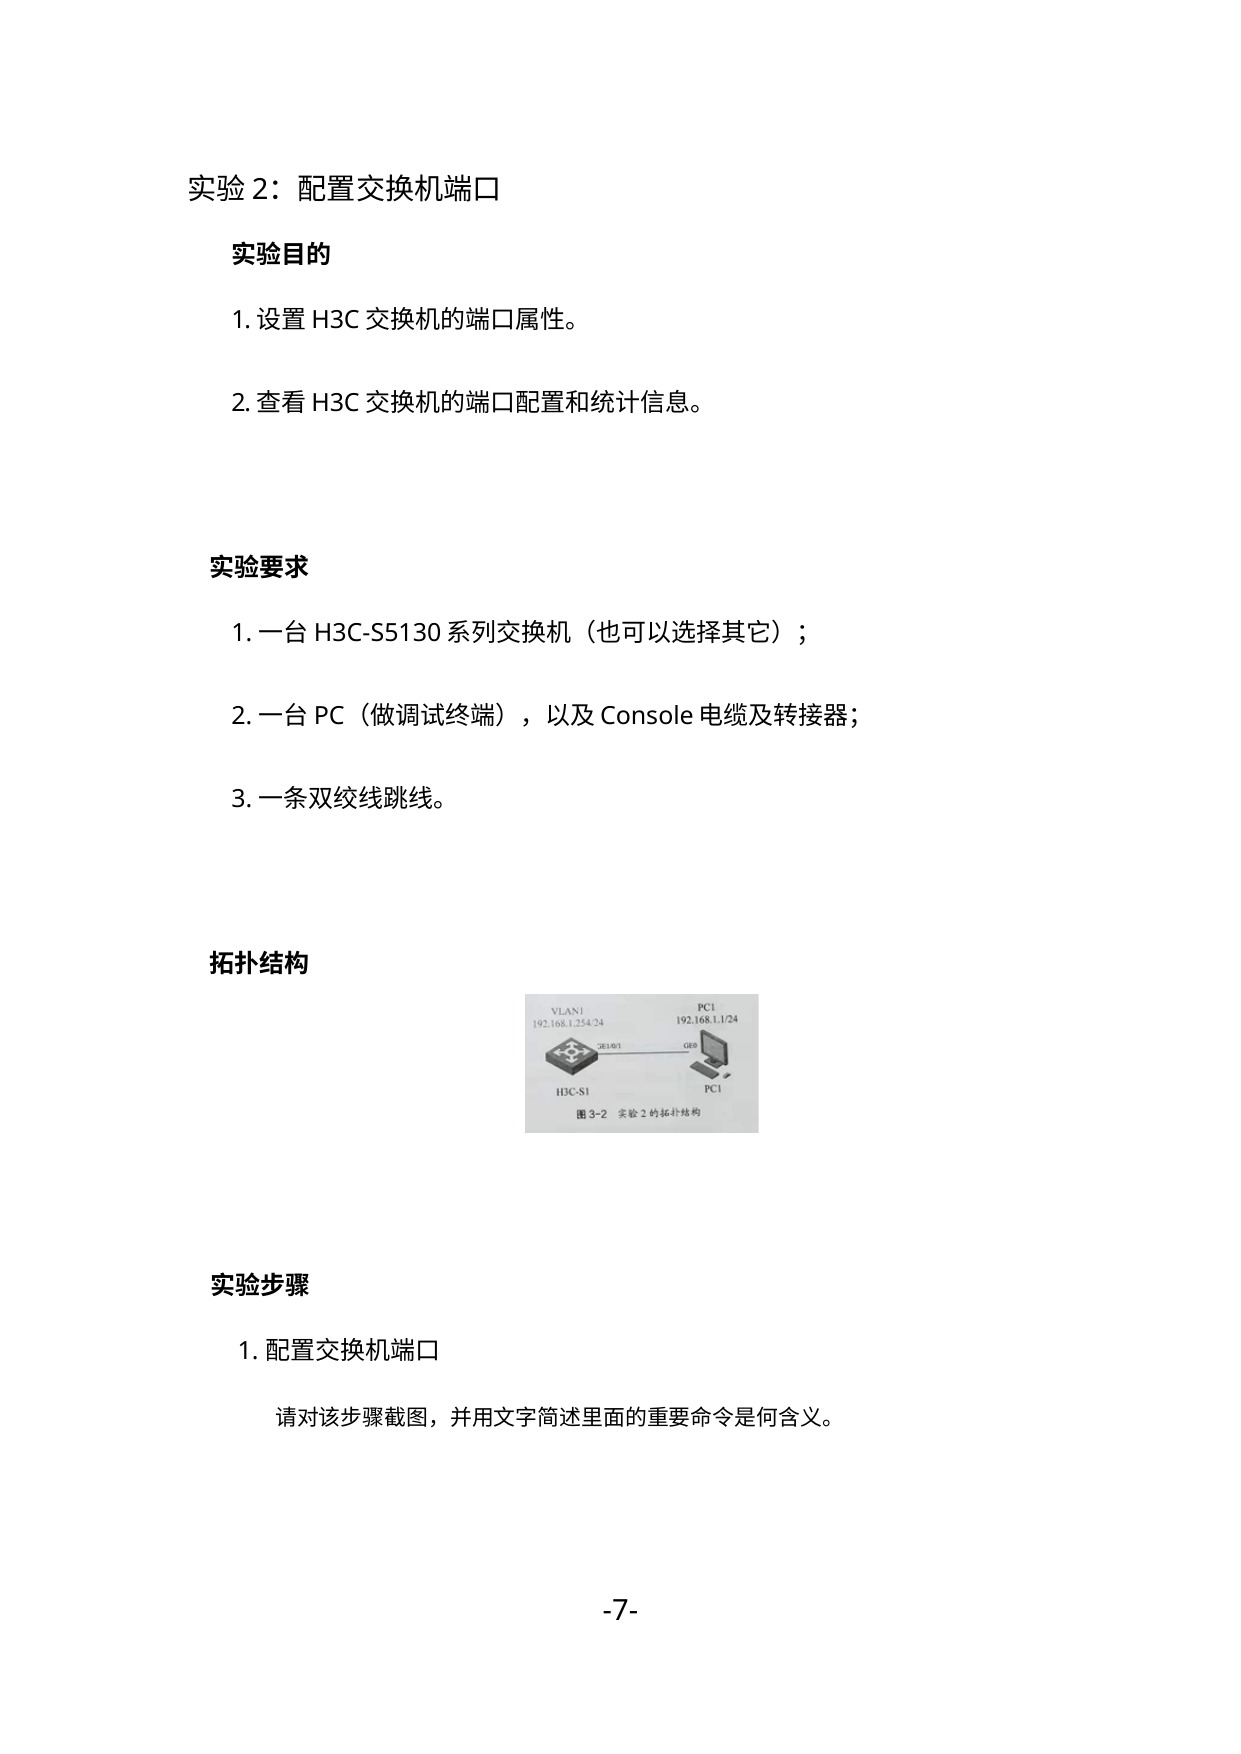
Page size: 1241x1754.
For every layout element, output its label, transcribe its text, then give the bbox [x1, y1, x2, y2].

subtitle 实验步骤 [187, 1251, 1053, 1316]
text 1. 设置H3C交换机的端口属性。 [231, 285, 1053, 350]
picture [525, 994, 759, 1133]
list 请对该步骤截图，并用文字简述里面的重要命令是何含义。 [275, 1399, 1053, 1432]
text 3. 一条双绞线跳线。 [231, 764, 1053, 829]
subtitle 实验要求 [187, 533, 1053, 598]
subtitle 拓扑结构 [187, 929, 1053, 994]
subtitle 实验2：配置交换机端口 [187, 155, 1053, 220]
text 1. 配置交换机端口 [187, 1316, 1053, 1381]
text 2. 一台PC（做调试终端），以及Console电缆及转接器； [231, 681, 1053, 746]
text 实验目的 [187, 220, 1053, 285]
text 2. 查看H3C交换机的端口配置和统计信息。 [231, 368, 1053, 433]
text 1. 一台H3C-S5130系列交换机（也可以选择其它）； [231, 598, 1053, 663]
